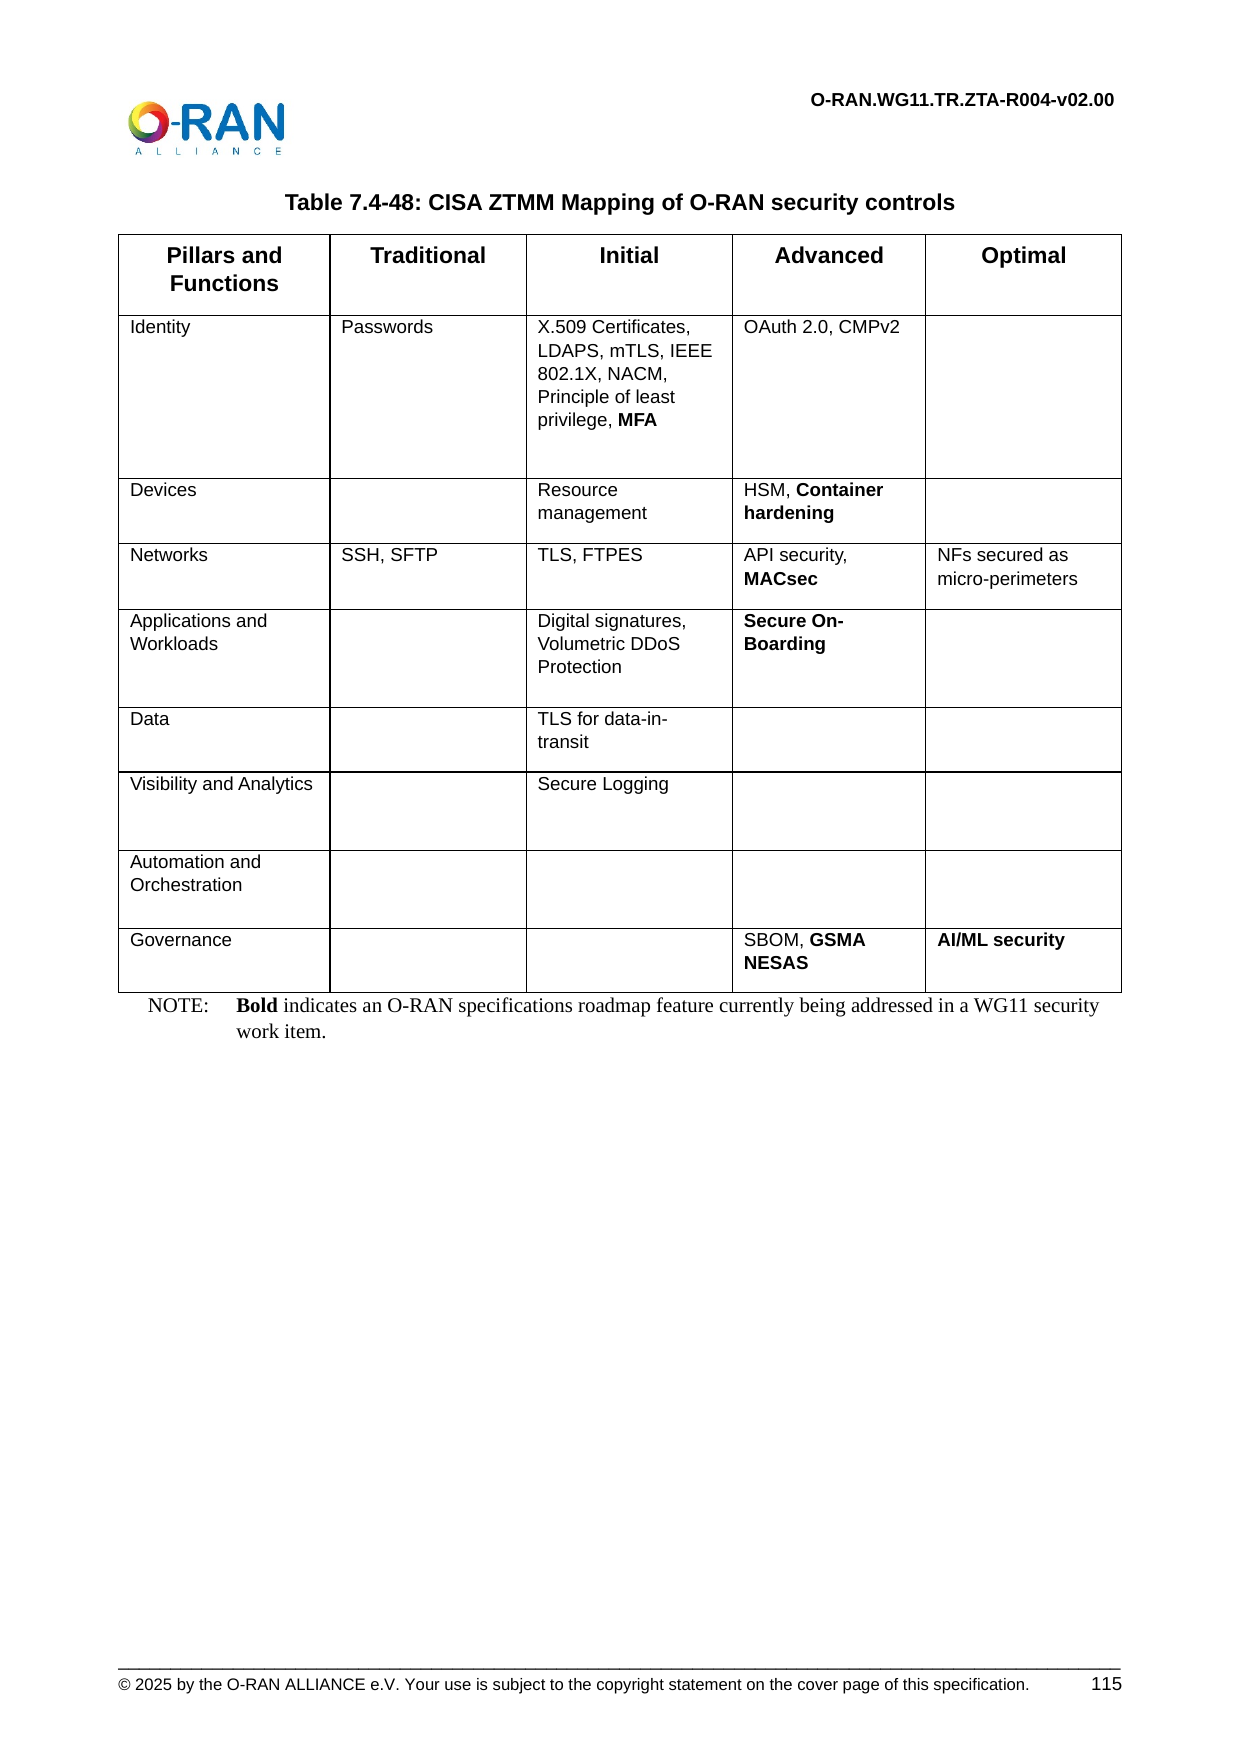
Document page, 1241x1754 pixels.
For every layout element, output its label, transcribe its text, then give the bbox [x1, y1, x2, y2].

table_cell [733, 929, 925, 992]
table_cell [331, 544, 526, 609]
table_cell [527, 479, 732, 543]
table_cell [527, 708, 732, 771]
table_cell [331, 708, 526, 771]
picture [118, 88, 298, 166]
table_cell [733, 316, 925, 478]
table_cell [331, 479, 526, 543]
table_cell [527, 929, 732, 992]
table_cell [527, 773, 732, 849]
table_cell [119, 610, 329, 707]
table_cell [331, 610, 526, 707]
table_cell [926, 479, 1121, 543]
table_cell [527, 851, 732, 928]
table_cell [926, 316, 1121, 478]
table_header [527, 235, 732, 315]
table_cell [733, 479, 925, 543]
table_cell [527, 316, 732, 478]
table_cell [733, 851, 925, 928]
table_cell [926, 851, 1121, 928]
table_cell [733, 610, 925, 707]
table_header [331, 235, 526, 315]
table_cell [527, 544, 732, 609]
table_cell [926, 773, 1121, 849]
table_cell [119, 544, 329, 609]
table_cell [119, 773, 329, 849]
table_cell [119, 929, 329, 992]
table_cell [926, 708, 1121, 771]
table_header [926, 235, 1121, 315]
text NOTE: Bold indicates an O-RAN specifications roadmap feature currently being addressed in a WG11 security work item. [148, 993, 1122, 1043]
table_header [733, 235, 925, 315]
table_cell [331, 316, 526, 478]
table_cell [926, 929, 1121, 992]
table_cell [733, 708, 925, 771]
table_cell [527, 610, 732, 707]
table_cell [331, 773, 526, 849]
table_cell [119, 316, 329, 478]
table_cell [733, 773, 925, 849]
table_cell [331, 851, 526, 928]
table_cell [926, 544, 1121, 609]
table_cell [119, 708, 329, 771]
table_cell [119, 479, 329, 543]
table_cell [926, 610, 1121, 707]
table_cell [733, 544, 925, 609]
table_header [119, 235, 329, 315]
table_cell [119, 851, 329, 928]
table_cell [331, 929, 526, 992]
